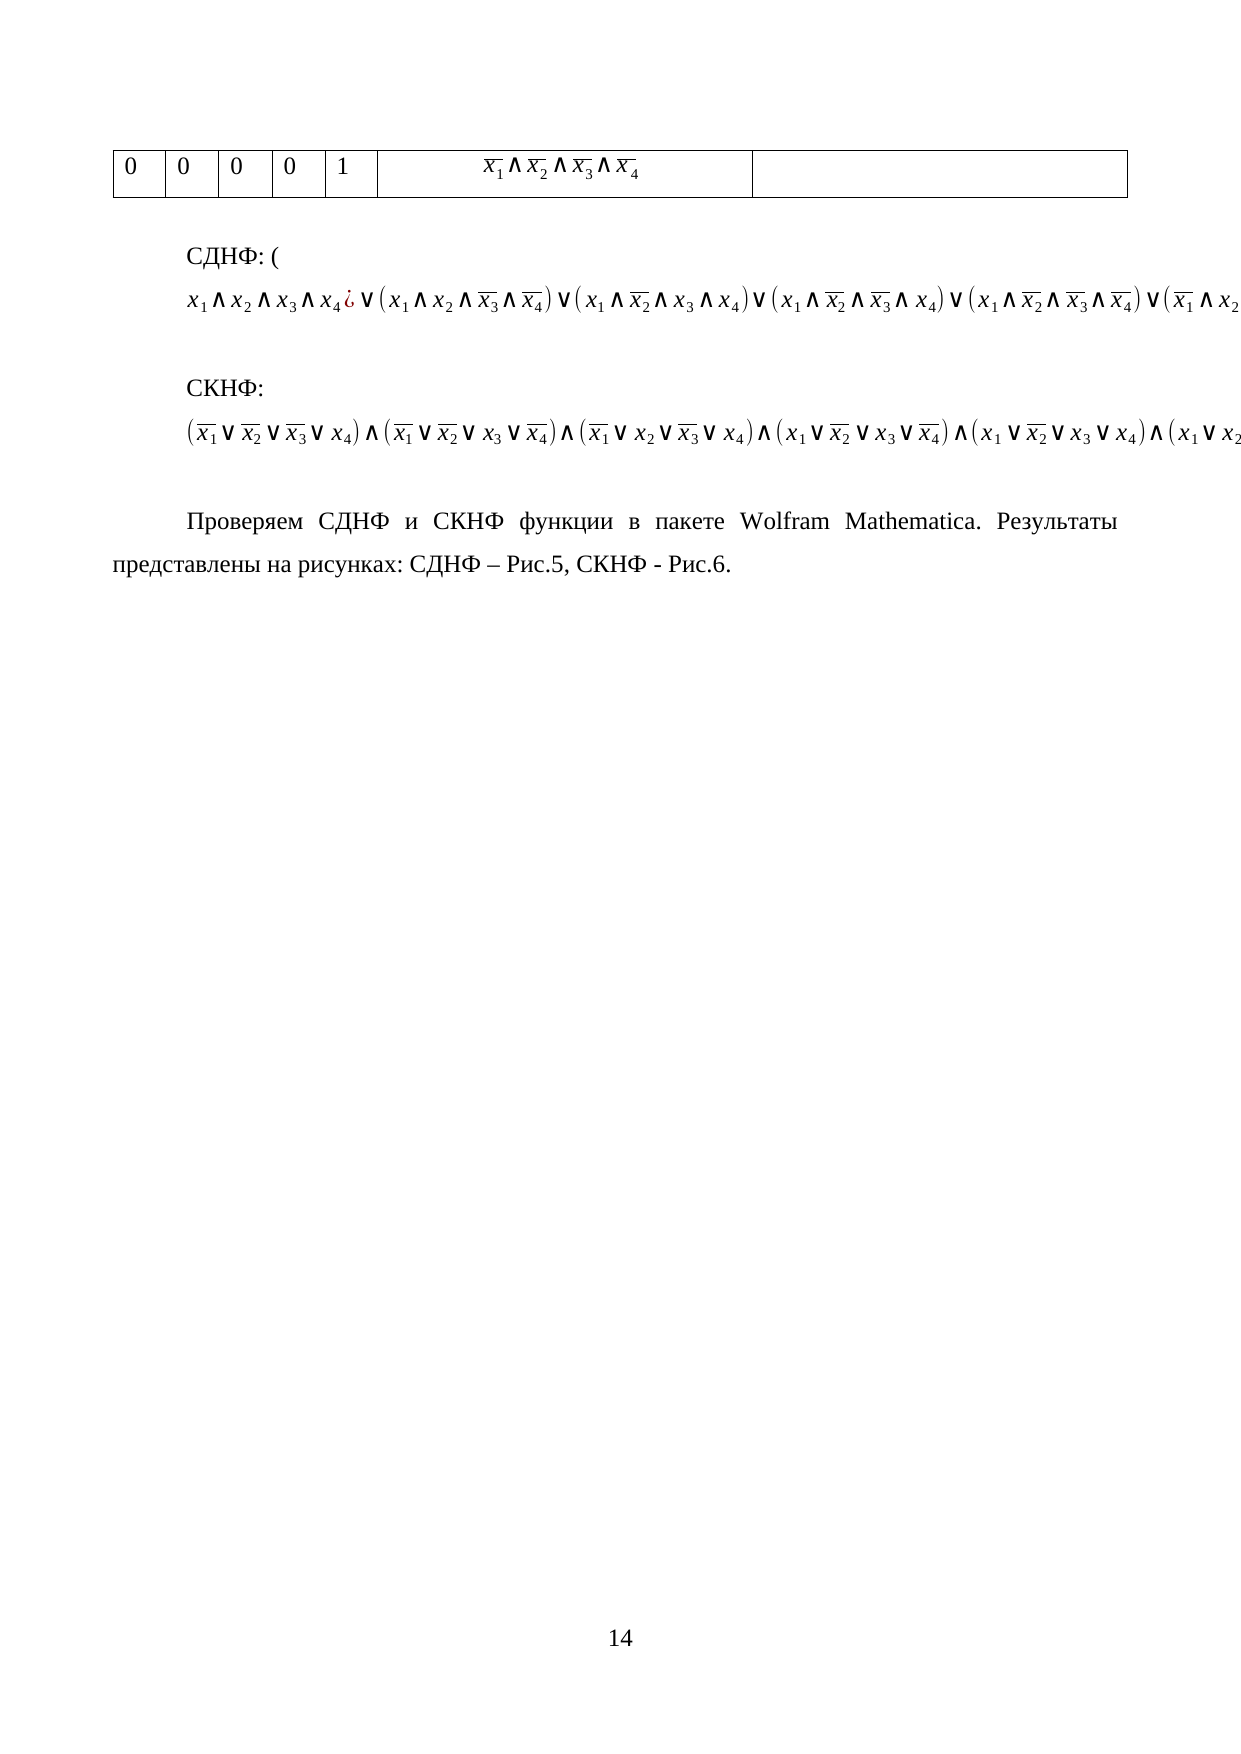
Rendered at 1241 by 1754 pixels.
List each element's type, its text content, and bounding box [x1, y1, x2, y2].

table_cell 0 [166, 151, 218, 197]
table_cell 0 [273, 151, 325, 197]
table_cell [753, 151, 1127, 197]
table_cell 0 [114, 151, 165, 197]
text Проверяем СДНФ и СКНФ функции в пакете Wolfram Mathematica. Результаты представлены на рисунках: СДНФ – Рис.5, СКНФ - Рис.6. [112, 506, 1119, 578]
table_cell 1 [326, 151, 377, 197]
text СДНФ: ( [186, 241, 1119, 316]
table_cell 0 [219, 151, 272, 197]
text СКНФ: [186, 373, 1119, 448]
table_cell [378, 151, 752, 197]
